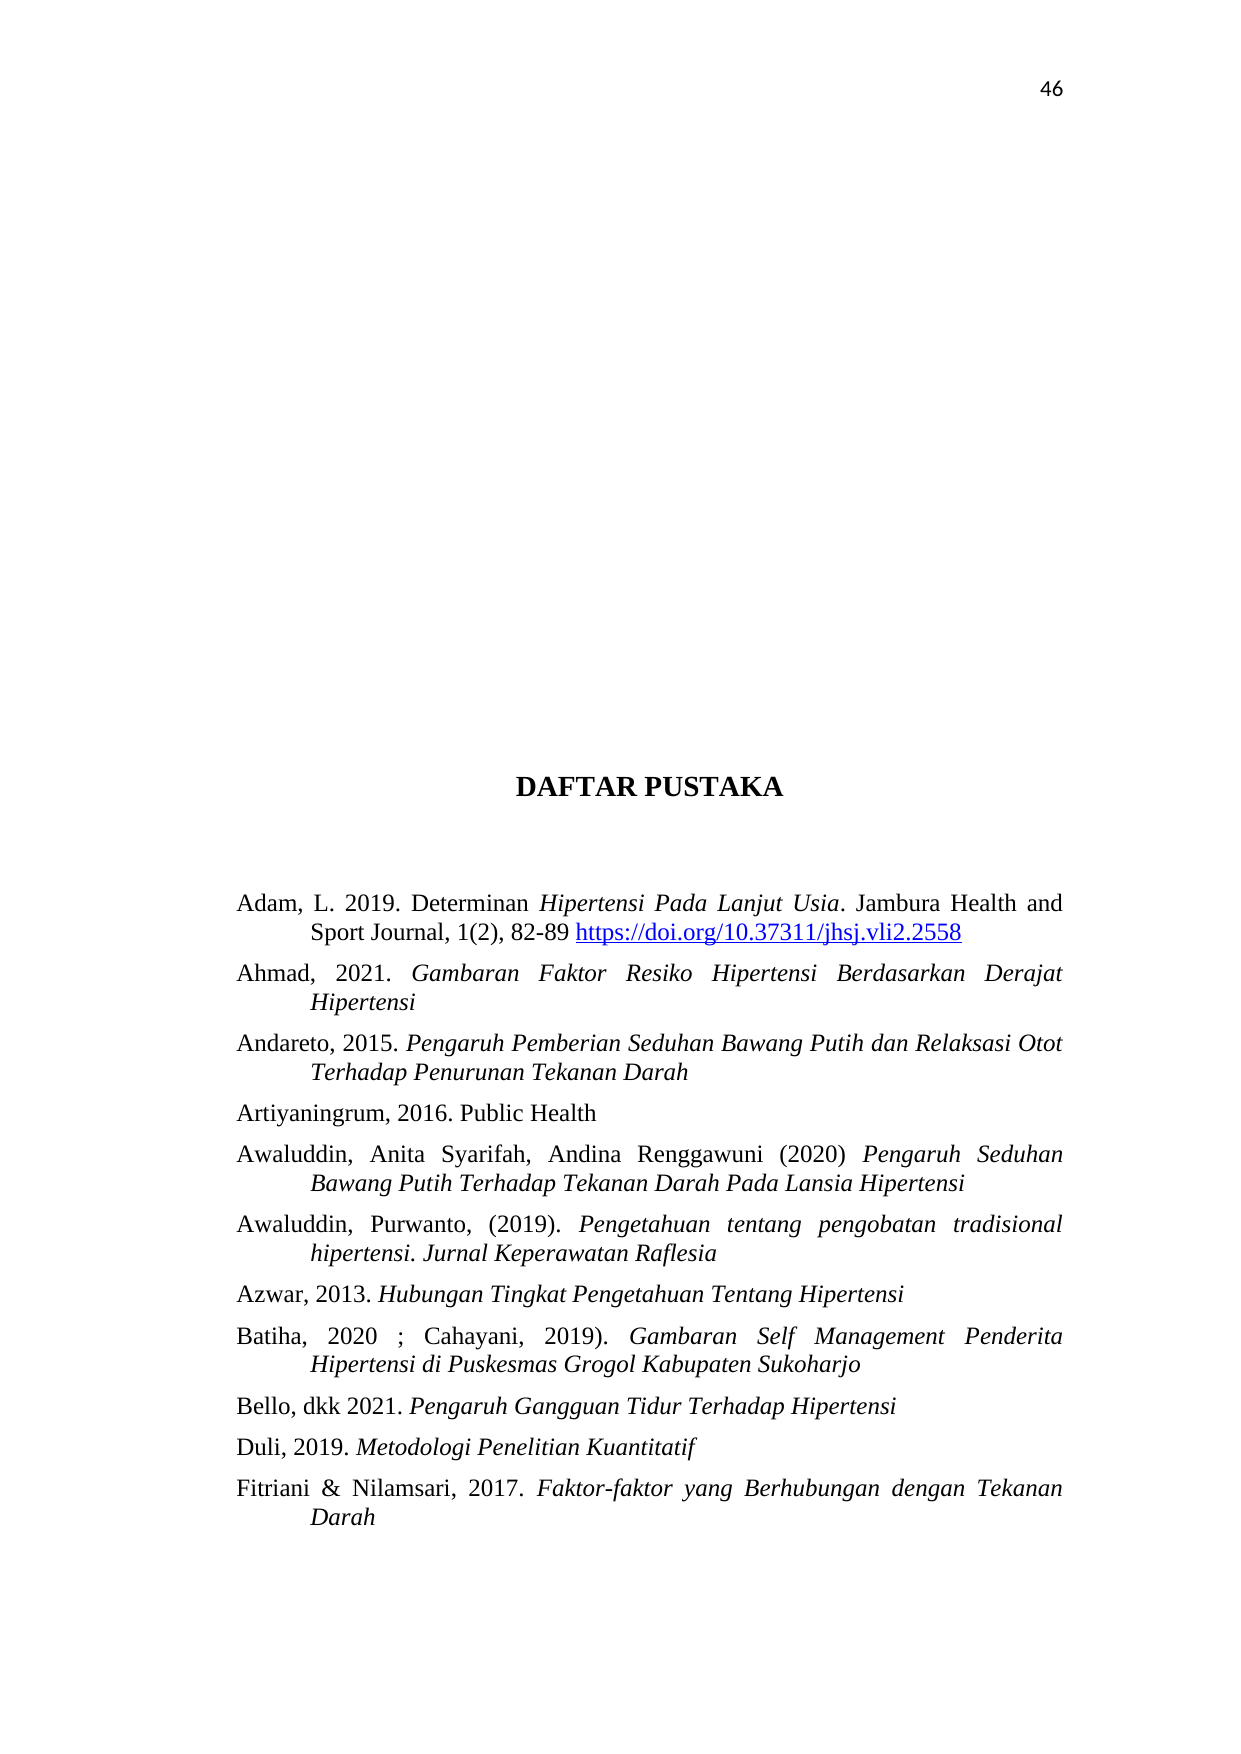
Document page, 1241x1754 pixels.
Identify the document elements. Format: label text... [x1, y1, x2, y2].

text Bello, dkk 2021. Pengaruh Gangguan Tidur Terhadap Hipertensi [236, 1391, 1063, 1419]
text Duli, 2019. Metodologi Penelitian Kuantitatif [236, 1432, 1063, 1461]
text DAFTAR PUSTAKA [236, 769, 1063, 803]
text Andareto, 2015. Pengaruh Pemberian Seduhan Bawang Putih dan Relaksasi Otot Terhadap Penurunan Tekanan Darah [236, 1028, 1063, 1086]
text Artiyaningrum, 2016. Public Health [236, 1098, 1063, 1127]
text Awaluddin, Anita Syarifah, Andina Renggawuni (2020) Pengaruh Seduhan Bawang Putih Terhadap Tekanan Darah Pada Lansia Hipertensi [236, 1139, 1063, 1197]
text Fitriani & Nilamsari, 2017. Faktor-faktor yang Berhubungan dengan Tekanan Darah [236, 1473, 1063, 1531]
text Awaluddin, Purwanto, (2019). Pengetahuan tentang pengobatan tradisional hipertensi. Jurnal Keperawatan Raflesia [236, 1209, 1063, 1267]
text Ahmad, 2021. Gambaran Faktor Resiko Hipertensi Berdasarkan Derajat Hipertensi [236, 958, 1063, 1016]
text Azwar, 2013. Hubungan Tingkat Pengetahuan Tentang Hipertensi [236, 1279, 1063, 1308]
text Adam, L. 2019. Determinan Hipertensi Pada Lanjut Usia. Jambura Health and Sport Journal, 1(2), 82-89 https://doi.org/10.37311/jhsj.vli2.2558 [236, 888, 1063, 946]
text Batiha, 2020 ; Cahayani, 2019). Gambaran Self Management Penderita Hipertensi di Puskesmas Grogol Kabupaten Sukoharjo [236, 1321, 1063, 1378]
